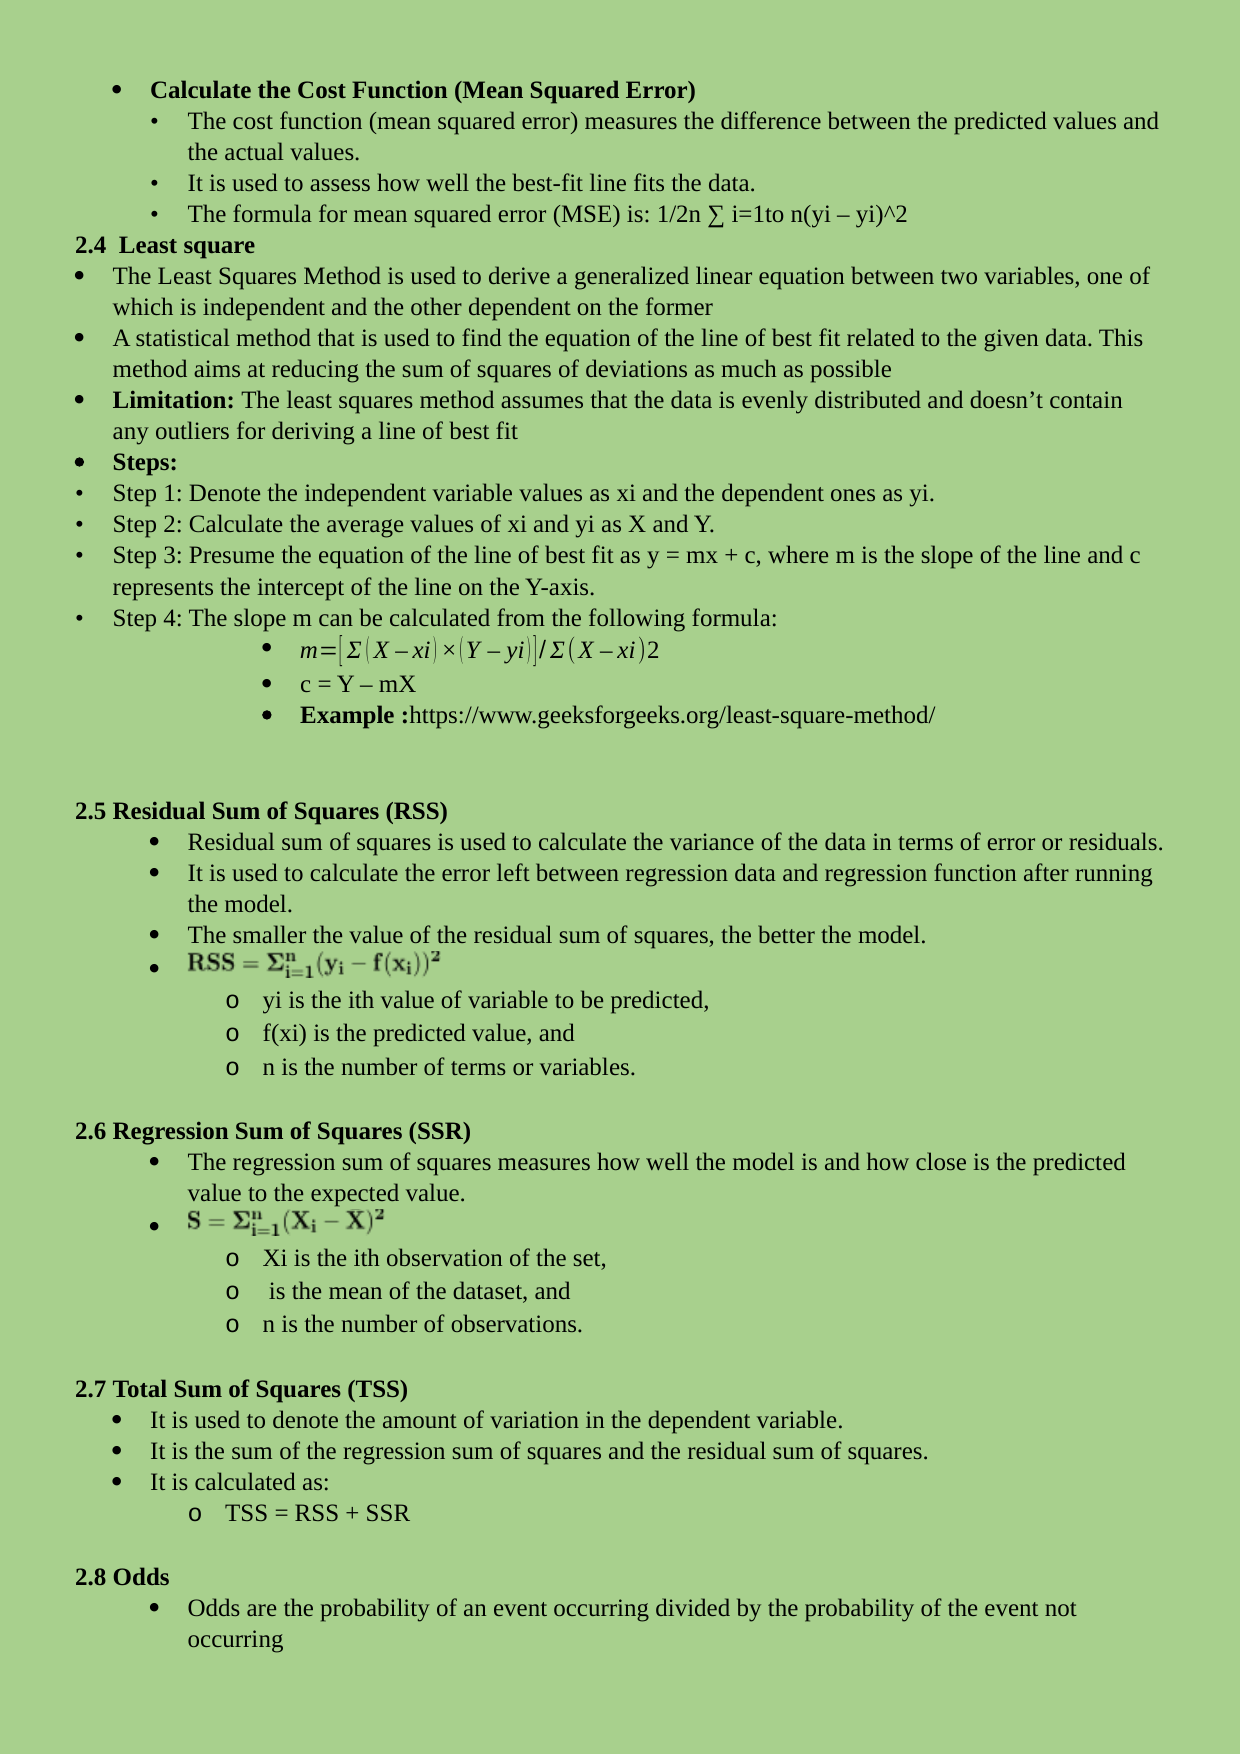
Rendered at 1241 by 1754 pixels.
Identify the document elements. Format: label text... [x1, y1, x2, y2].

list The regression sum of squares measures how well the model is and how close is the predicted value to the expected value. [150, 1147, 1165, 1207]
list It is the sum of the regression sum of squares and the residual sum of squares. [112, 1436, 1165, 1465]
list n is the number of observations. [225, 1309, 1165, 1340]
list c = Y – mX [262, 669, 1165, 698]
list Least square [75, 230, 1165, 259]
list Xi is the ith observation of the set, [225, 1243, 1165, 1274]
list The smaller the value of the residual sum of squares, the better the model. [150, 920, 1165, 949]
picture [187, 951, 441, 978]
list Step 4: The slope m can be calculated from the following formula: [75, 603, 1165, 631]
list It is used to denote the amount of variation in the dependent variable. [112, 1405, 1165, 1434]
list Steps: [75, 447, 1165, 476]
list yi is the ith value of variable to be predicted, [225, 985, 1165, 1016]
list Step 3: Presume the equation of the line of best fit as y = mx + c, where m is the slope of the line and c represents the intercept of the line on the Y-axis. [75, 541, 1165, 600]
list Step 2: Calculate the average values of xi and yi as X and Y. [75, 509, 1165, 538]
list Limitation: The least squares method assumes that the data is evenly distributed and doesn’t contain any outliers for deriving a line of best fit [75, 385, 1165, 445]
list It is calculated as: [112, 1467, 1165, 1496]
list Step 1: Denote the independent variable values as xi and the dependent ones as yi. [75, 478, 1165, 507]
list It is used to assess how well the best-fit line fits the data. [150, 168, 1165, 197]
list The cost function (mean squared error) measures the difference between the predicted values and the actual values. [150, 106, 1165, 166]
list is the mean of the dataset, and [225, 1276, 1165, 1307]
list Odds [75, 1562, 1165, 1591]
list It is used to calculate the error left between regression data and regression function after running the model. [150, 858, 1165, 918]
picture [187, 1209, 385, 1236]
list Total Sum of Squares (TSS) [75, 1374, 1165, 1403]
list The formula for mean squared error (MSE) is: 1/2n ∑ i=1to n(yi – yi)^2 [150, 199, 1165, 228]
list Example :https://www.geeksforgeeks.org/least-square-method/ [262, 700, 1165, 729]
list Regression Sum of Squares (SSR) [75, 1116, 1165, 1145]
list Residual Sum of Squares (RSS) [75, 796, 1165, 824]
list f(xi) is the predicted value, and [225, 1018, 1165, 1049]
list TSS = RSS + SSR [187, 1498, 1165, 1529]
list Residual sum of squares is used to calculate the variance of the data in terms of error or residuals. [150, 827, 1165, 856]
list Odds are the probability of an event occurring divided by the probability of the event not occurring [150, 1593, 1165, 1653]
list A statistical method that is used to find the equation of the line of best fit related to the given data. This method aims at reducing the sum of squares of deviations as much as possible [75, 323, 1165, 383]
list n is the number of terms or variables. [225, 1052, 1165, 1082]
list Calculate the Cost Function (Mean Squared Error) [112, 75, 1165, 104]
list The Least Squares Method is used to derive a generalized linear equation between two variables, one of which is independent and the other dependent on the former [75, 261, 1165, 321]
